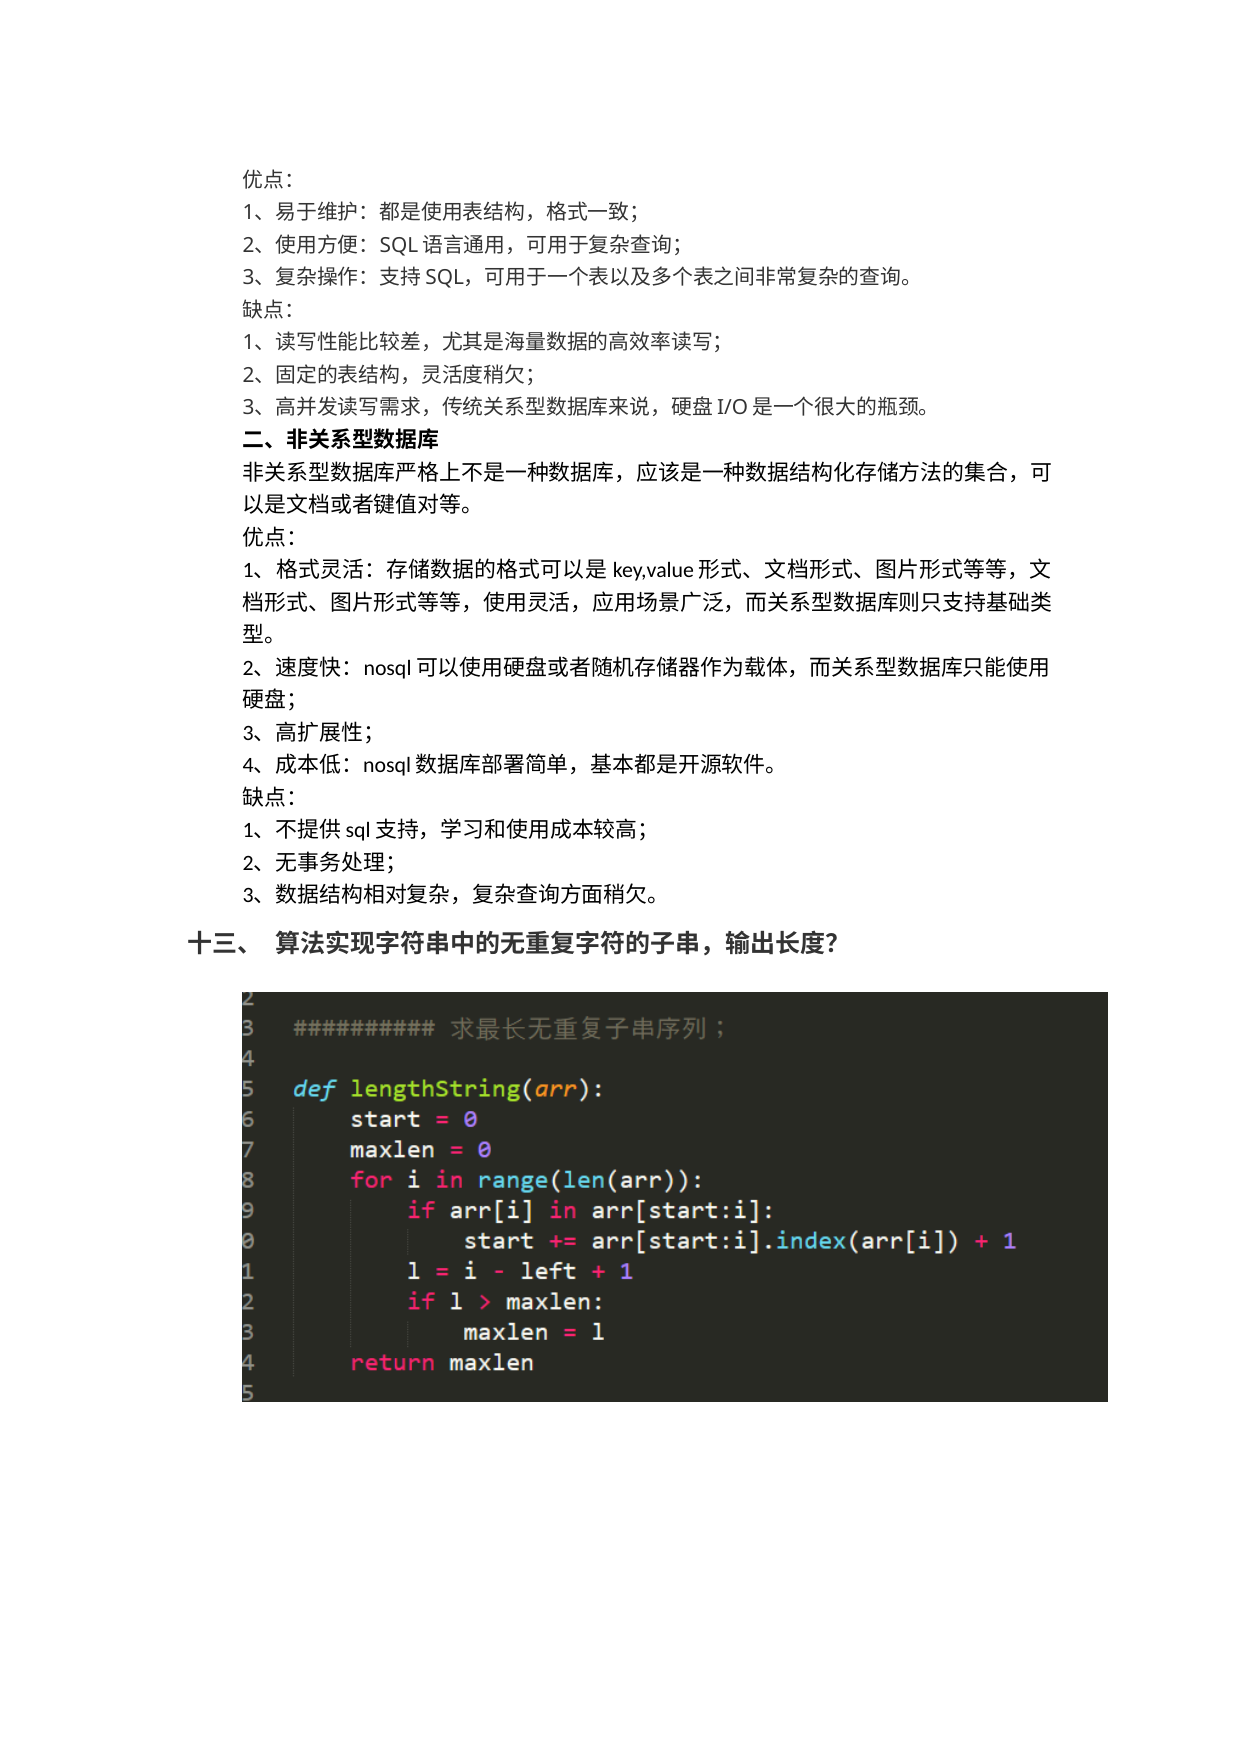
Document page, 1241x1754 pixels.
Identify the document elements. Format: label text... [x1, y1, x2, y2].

picture [242, 992, 1108, 1402]
list 算法实现字符串中的无重复字符的子串，输出长度？ [187, 909, 1053, 974]
text 非关系型数据库严格上不是一种数据库，应该是一种数据结构化存储方法的集合，可以是文档或者键值对等。 优点： 1、格式灵活：存储数据的格式可以是key,value形式、文档形式、图片形式等等，文档形式、图片形式等等，使用灵活，应用场景广泛，而关系型数据库则只支持基础类型。 2、速度快：nosql可以使用硬盘或者随机存储器作为载体，而关系型数据库只能使用硬盘； 3、高扩展性； 4、成本低：nosql数据库部署简单，基本都是开源软件。 缺点： 1、不提供sql支持，学习和使用成本较高； 2、无事务处理； 3、数据结构相对复杂，复杂查询方面稍欠。 [242, 454, 1053, 909]
text 二、非关系型数据库 [242, 422, 1053, 454]
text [242, 162, 1053, 422]
